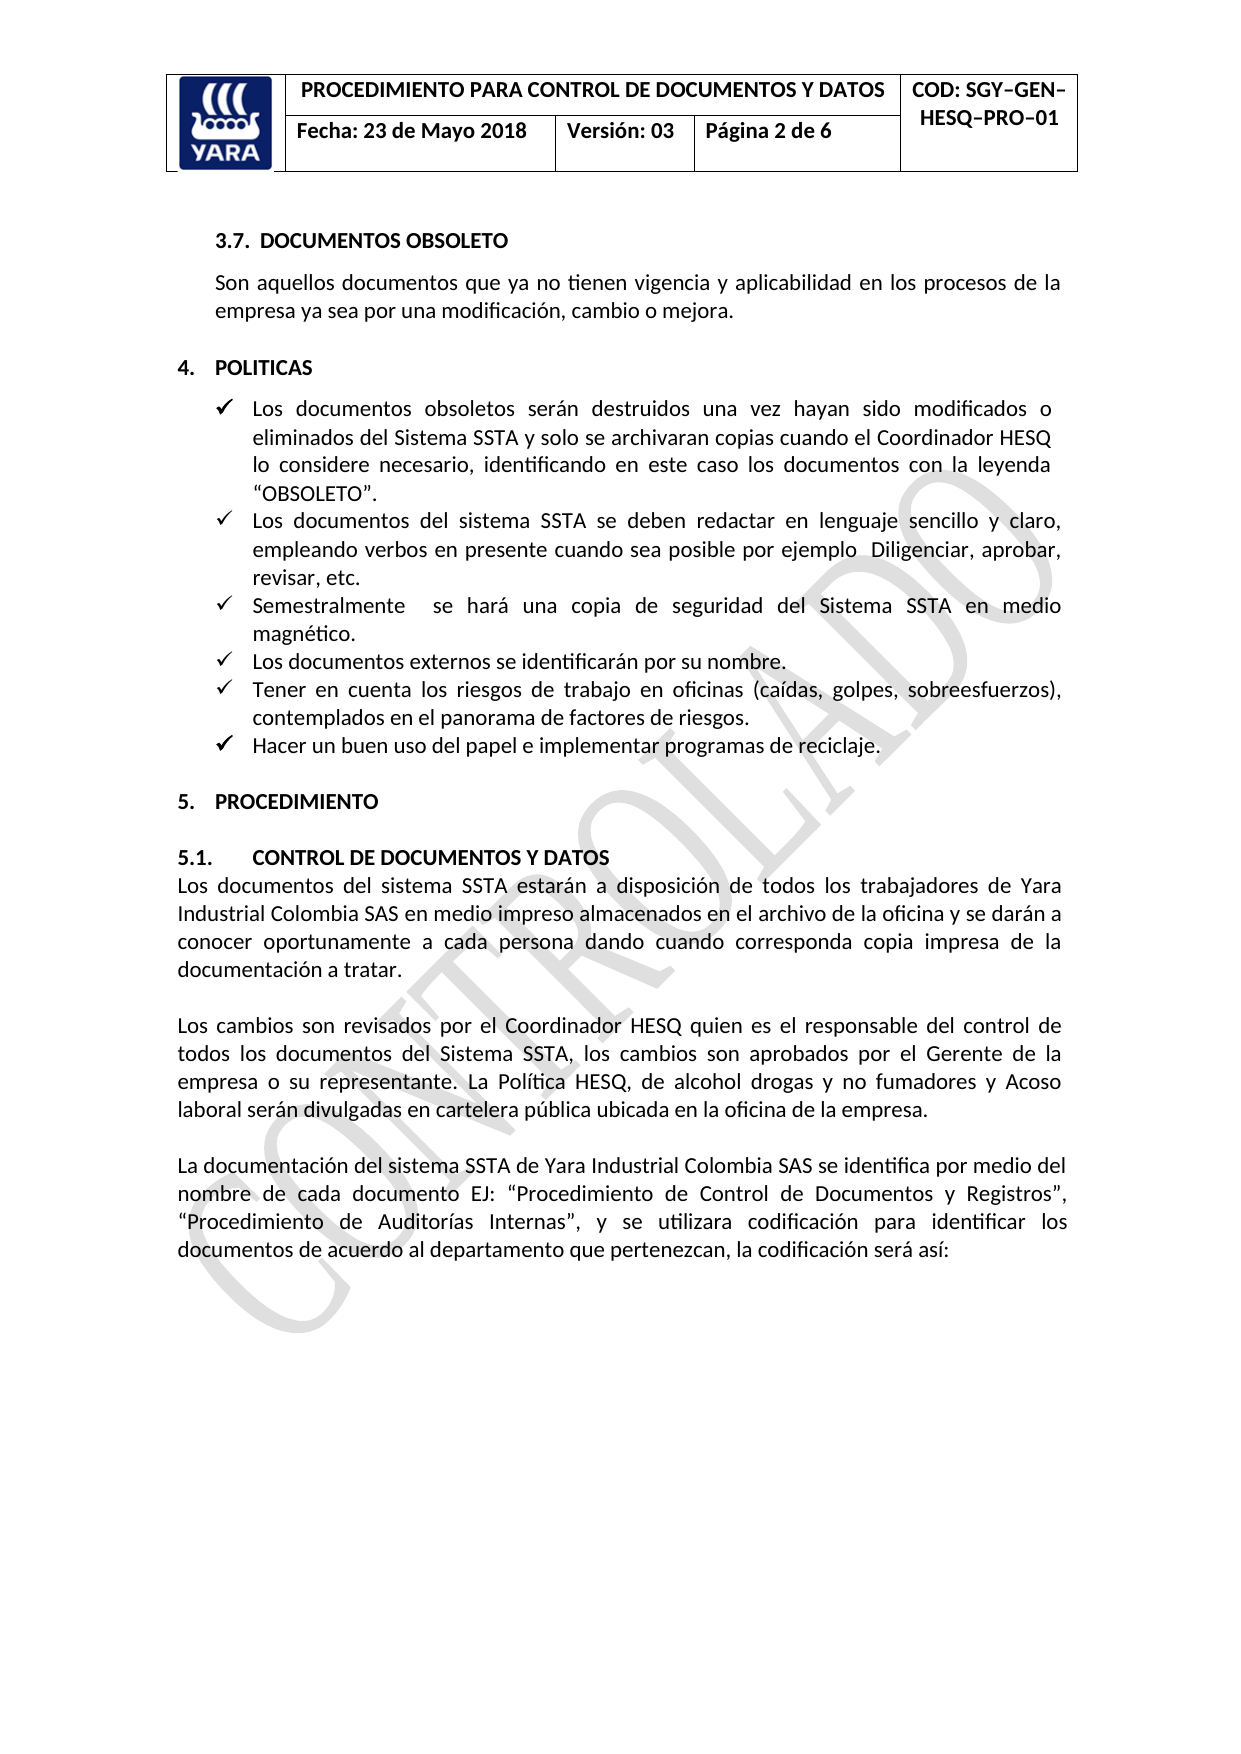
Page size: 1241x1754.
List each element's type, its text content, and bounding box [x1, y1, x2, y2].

list Hacer un buen uso del papel e implementar programas de reciclaje. [215, 731, 1063, 759]
list Los documentos externos se identificarán por su nombre. [215, 647, 1063, 675]
text Los documentos del sistema SSTA estarán a disposición de todos los trabajadores de Yara Industrial Colombia SAS en medio impreso almacenados en el archivo de la oficina y se darán a conocer oportunamente a cada persona dando cuando corresponda copia impresa de la documentación a tratar. [177, 871, 1063, 983]
text Los cambios son revisados por el Coordinador HESQ quien es el responsable del control de todos los documentos del Sistema SSTA, los cambios son aprobados por el Gerente de la empresa o su representante. La Política HESQ, de alcohol drogas y no fumadores y Acoso laboral serán divulgadas en cartelera pública ubicada en la oficina de la empresa. [177, 1011, 1063, 1123]
list PROCEDIMIENTO [177, 787, 1063, 815]
list Semestralmente se hará una copia de seguridad del Sistema SSTA en medio magnético. [215, 591, 1063, 647]
list Los documentos obsoletos serán destruidos una vez hayan sido modificados o eliminados del Sistema SSTA y solo se archivaran copias cuando el Coordinador HESQ lo considere necesario, identificando en este caso los documentos con la leyenda “OBSOLETO”. [215, 394, 1053, 507]
text Son aquellos documentos que ya no tienen vigencia y aplicabilidad en los procesos de la empresa ya sea por una modificación, cambio o mejora. [215, 268, 1063, 324]
list Los documentos del sistema SSTA se deben redactar en lenguaje sencillo y claro, empleando verbos en presente cuando sea posible por ejemplo Diligenciar, aprobar, revisar, etc. [215, 507, 1063, 591]
list POLITICAS [177, 353, 1063, 381]
picture [177, 75, 274, 172]
list Tener en cuenta los riesgos de trabajo en oficinas (caídas, golpes, sobreesfuerzos), contemplados en el panorama de factores de riesgos. [215, 675, 1063, 731]
list DOCUMENTOS OBSOLETO [215, 227, 1063, 254]
text La documentación del sistema SSTA de Yara Industrial Colombia SAS se identifica por medio del nombre de cada documento EJ: “Procedimiento de Control de Documentos y Registros”, “Procedimiento de Auditorías Internas”, y se utilizara codificación para identificar los documentos de acuerdo al departamento que pertenezcan, la codificación será así: [177, 1151, 1069, 1263]
list CONTROL DE DOCUMENTOS Y DATOS [177, 843, 1063, 871]
